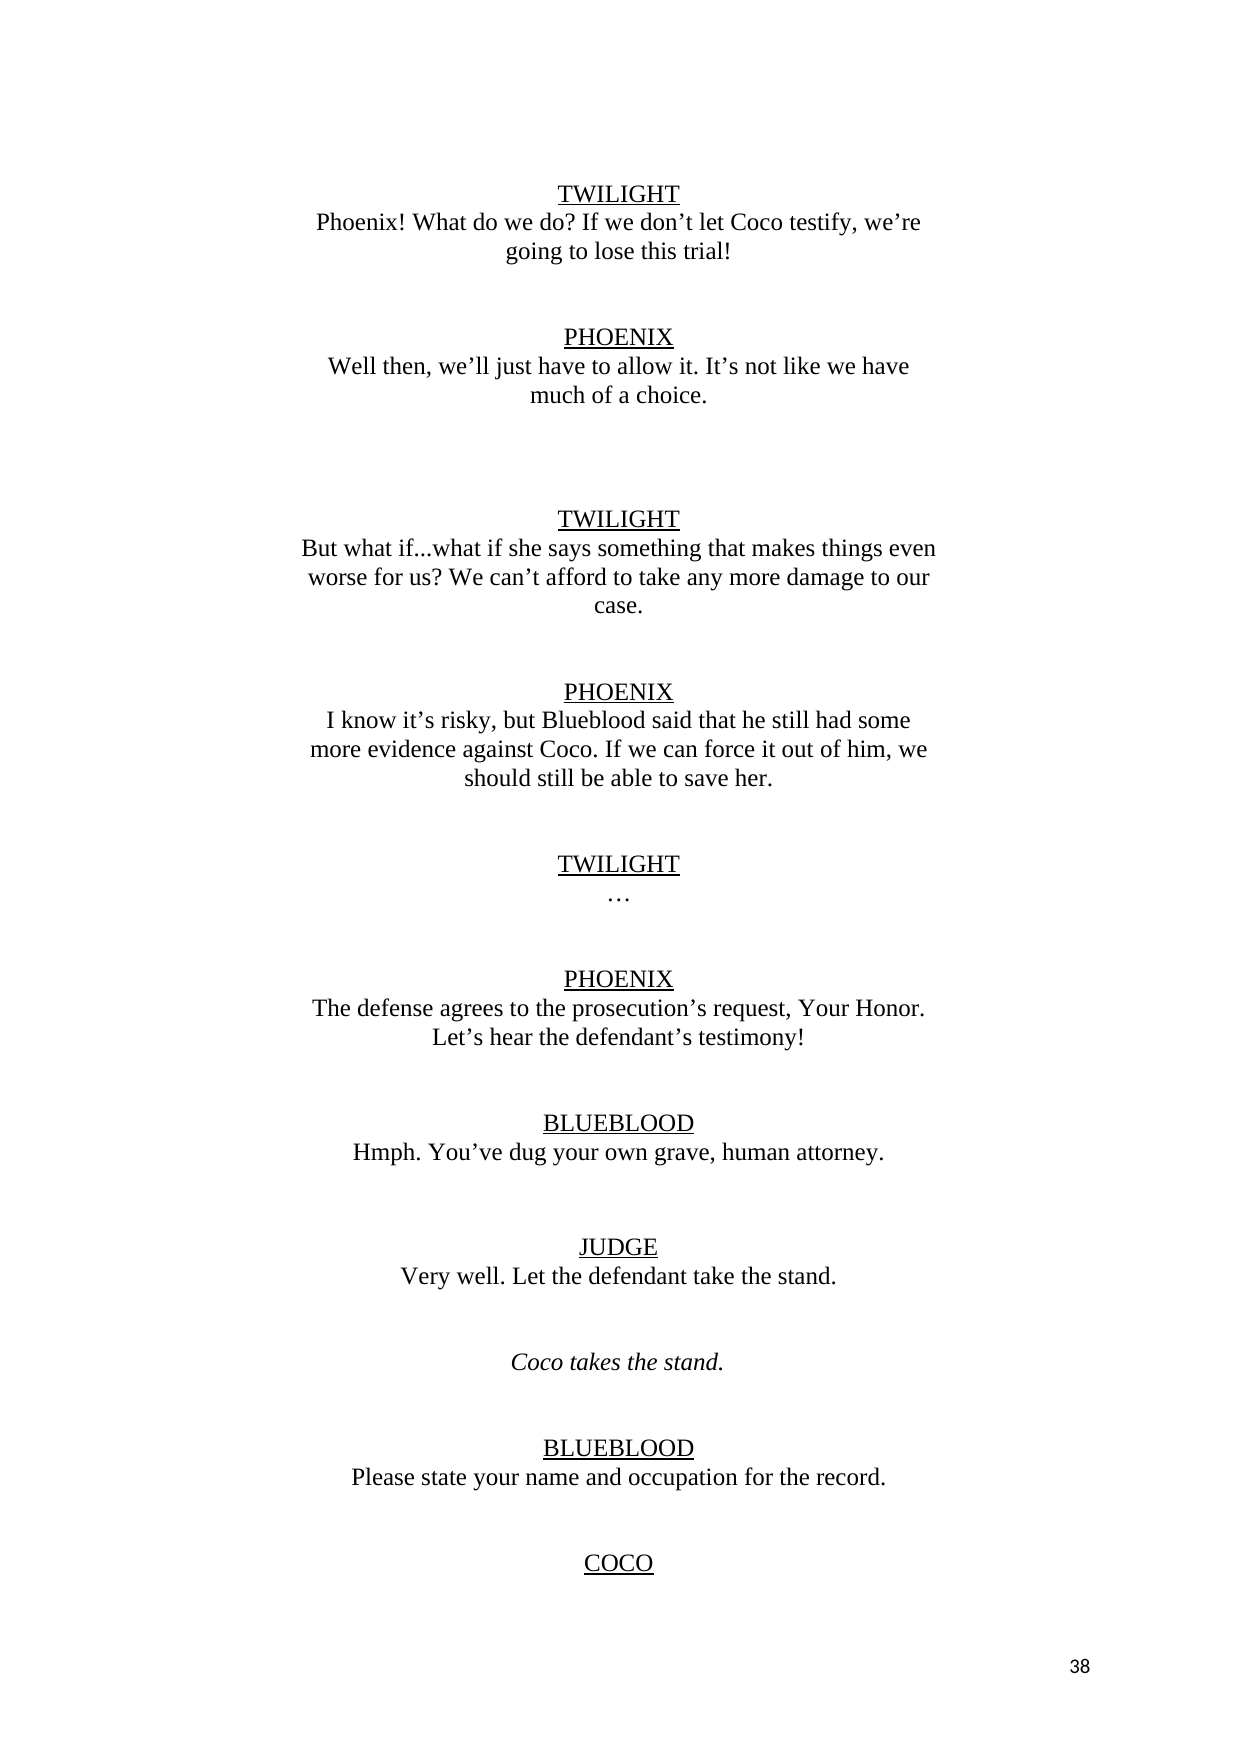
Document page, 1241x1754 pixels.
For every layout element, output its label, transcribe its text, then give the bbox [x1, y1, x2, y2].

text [300, 1232, 937, 1577]
text TWILIGHT Phoenix! What do we do? If we don’t let Coco testify, we’re going to lose this trial! PHOENIX Well then, we’ll just have to allow it. It’s not like we have much of a choice. [300, 150, 937, 492]
text TWILIGHT But what if...what if she says something that makes things even worse for us? We can’t afford to take any more damage to our case. PHOENIX I know it’s risky, but Blueblood said that he still had some more evidence against Coco. If we can force it out of him, we should still be able to save her. TWILIGHT … PHOENIX The defense agrees to the prosecution’s request, Your Honor. Let’s hear the defendant’s testimony! BLUEBLOOD Hmph. You’ve dug your own grave, human attorney. [300, 504, 937, 1219]
